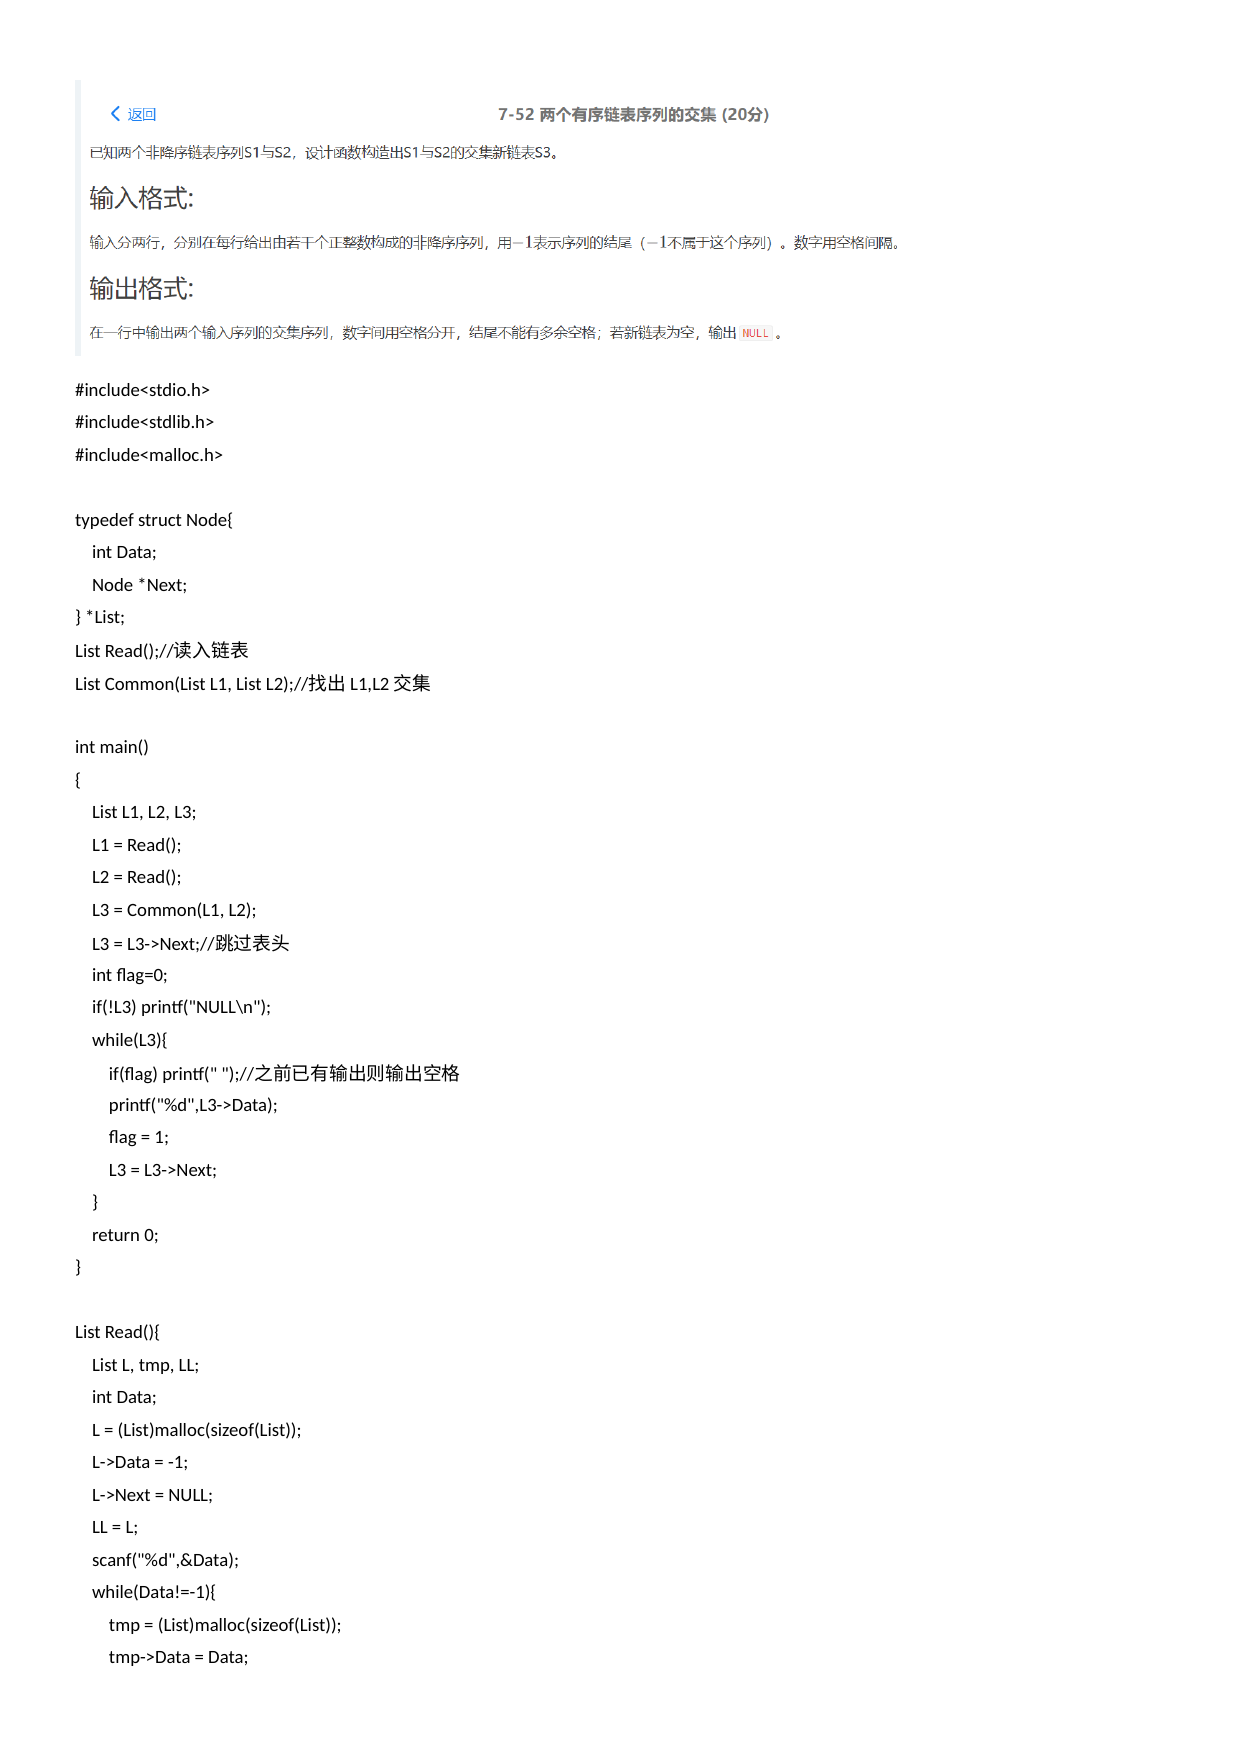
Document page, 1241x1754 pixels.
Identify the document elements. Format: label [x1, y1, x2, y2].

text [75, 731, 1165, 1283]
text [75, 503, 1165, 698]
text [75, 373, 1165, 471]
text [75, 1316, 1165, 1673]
picture [75, 80, 940, 356]
